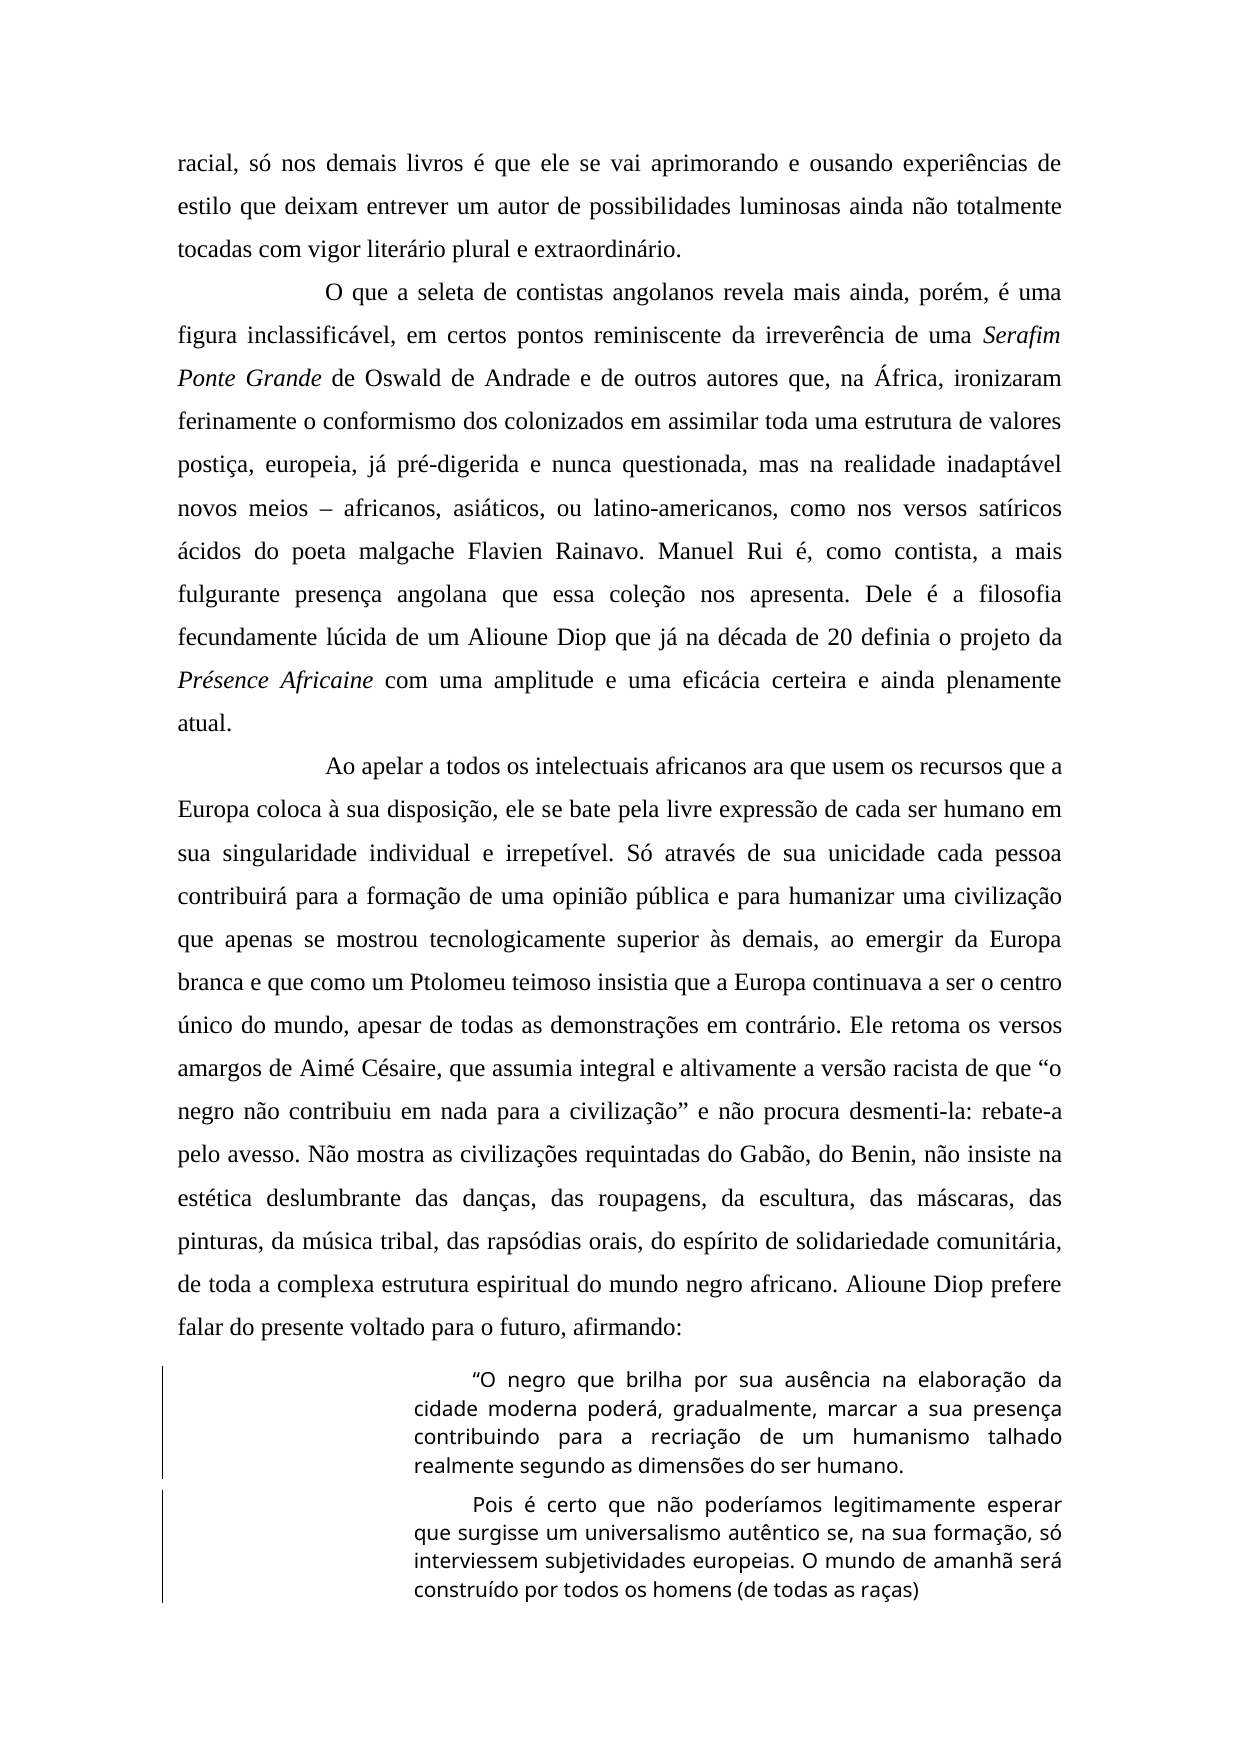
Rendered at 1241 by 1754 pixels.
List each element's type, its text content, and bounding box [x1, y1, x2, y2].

text Ao apelar a todos os intelectuais africanos ara que usem os recursos que a Europa coloca à sua disposição, ele se bate pela livre expressão de cada ser humano em sua singularidade individual e irrepetível. Só através de sua unicidade cada pessoa contribuirá para a formação de uma opinião pública e para humanizar uma civilização que apenas se mostrou tecnologicamente superior às demais, ao emergir da Europa branca e que como um Ptolomeu teimoso insistia que a Europa continuava a ser o centro único do mundo, apesar de todas as demonstrações em contrário. Ele retoma os versos amargos de Aimé Césaire, que assumia integral e altivamente a versão racista de que “o negro não contribuiu em nada para a civilização” e não procura desmenti-la: rebate-a pelo avesso. Não mostra as civilizações requintadas do Gabão, do Benin, não insiste na estética deslumbrante das danças, das roupagens, da escultura, das máscaras, das pinturas, da música tribal, das rapsódias orais, do espírito de solidariedade comunitária, de toda a complexa estrutura espiritual do mundo negro africano. Alioune Diop prefere falar do presente voltado para o futuro, afirmando: [177, 751, 1063, 1341]
text “O negro que brilha por sua ausência na elaboração da cidade moderna poderá, gradualmente, marcar a sua presença contribuindo para a recriação de um humanismo talhado realmente segundo as dimensões do ser humano. [413, 1366, 1063, 1479]
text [177, 148, 1063, 263]
text O que a seleta de contistas angolanos revela mais ainda, porém, é uma figura inclassificável, em certos pontos reminiscente da irreverência de uma Serafim Ponte Grande de Oswald de Andrade e de outros autores que, na África, ironizaram ferinamente o conformismo dos colonizados em assimilar toda uma estrutura de valores postiça, europeia, já pré-digerida e nunca questionada, mas na realidade inadaptável novos meios – africanos, asiáticos, ou latino-americanos, como nos versos satíricos ácidos do poeta malgache Flavien Rainavo. Manuel Rui é, como contista, a mais fulgurante presença angolana que essa coleção nos apresenta. Dele é a filosofia fecundamente lúcida de um Alioune Diop que já na década de 20 definia o projeto da Présence Africaine com uma amplitude e uma eficácia certeira e ainda plenamente atual. [177, 277, 1063, 737]
text Pois é certo que não poderíamos legitimamente esperar que surgisse um universalismo autêntico se, na sua formação, só interviessem subjetividades europeias. O mundo de amanhã será construído por todos os homens (de todas as raças) [413, 1490, 1063, 1603]
